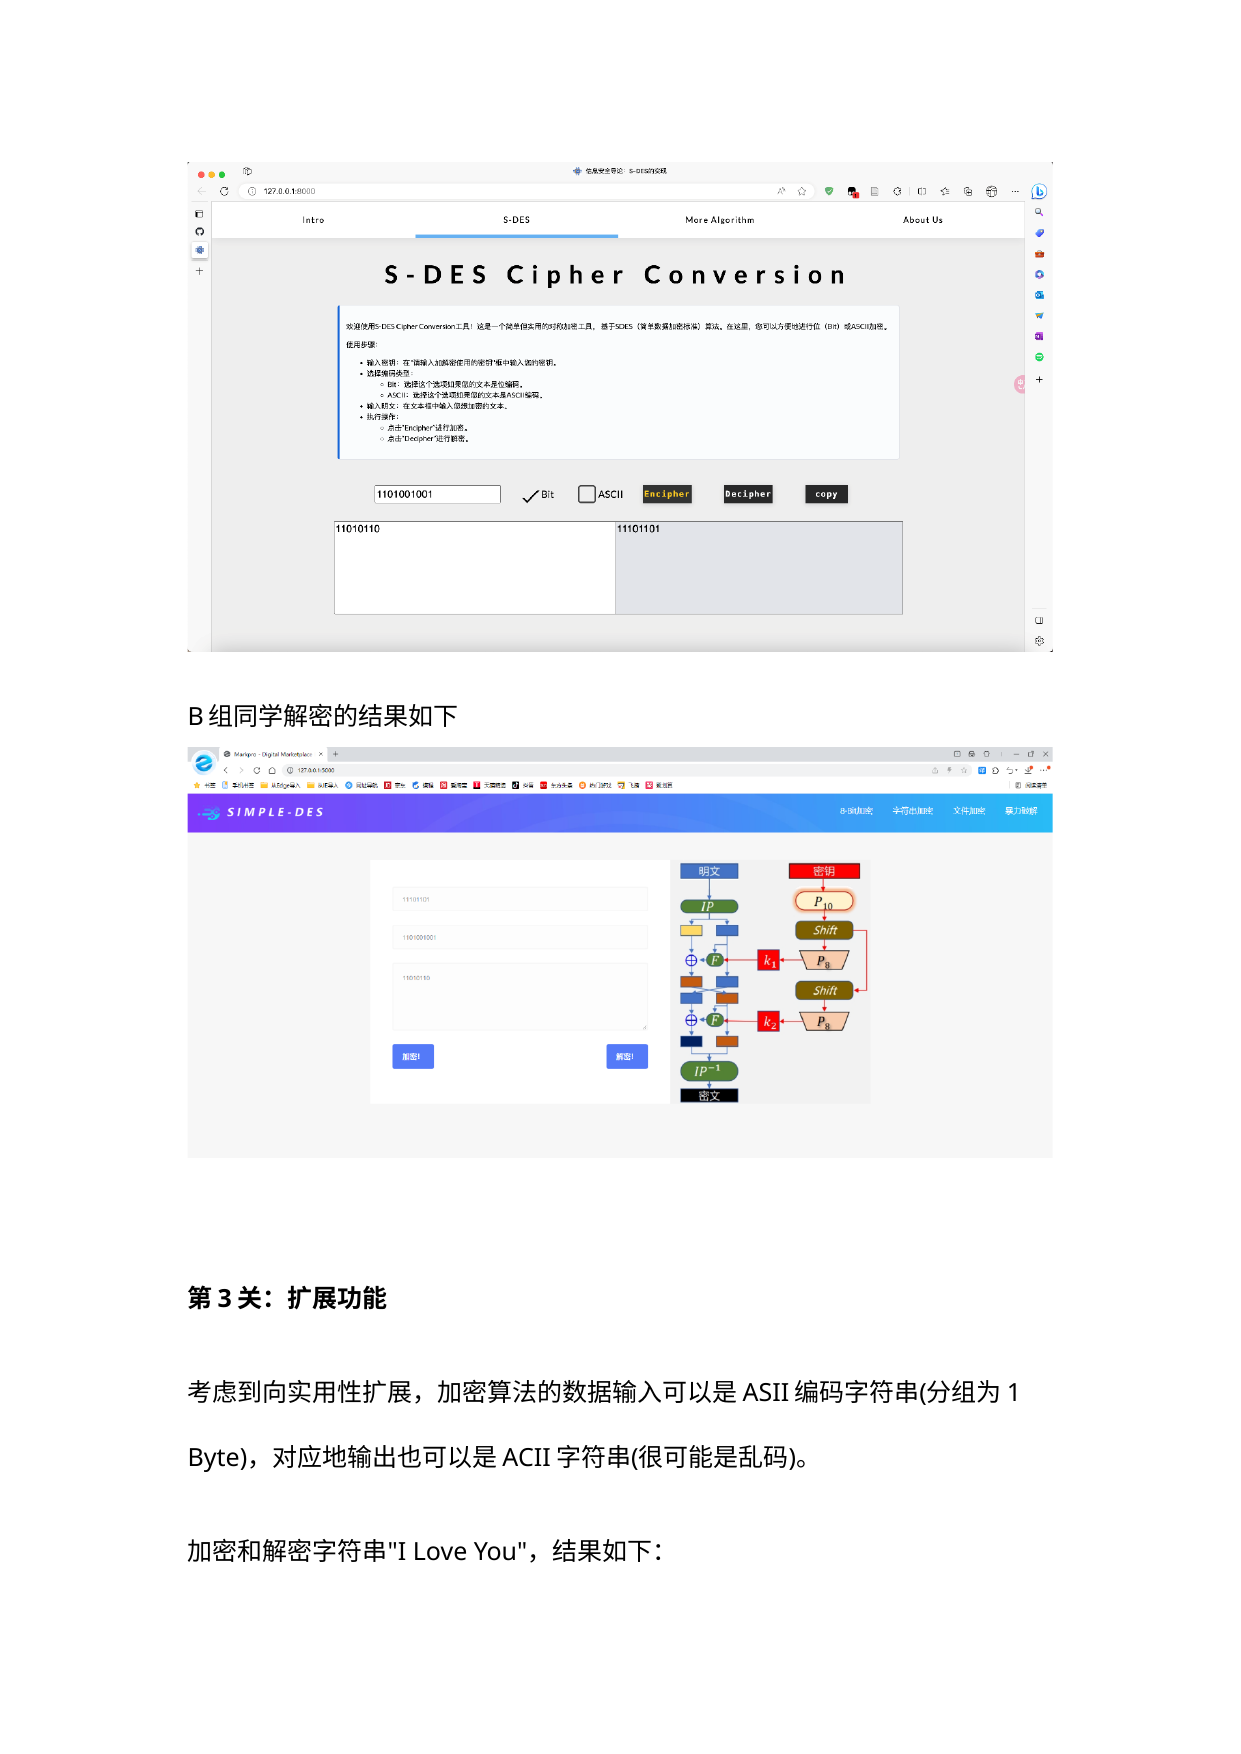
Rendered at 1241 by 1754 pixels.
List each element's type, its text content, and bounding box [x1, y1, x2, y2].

picture [187, 162, 1053, 652]
text B组同学解密的结果如下 [187, 682, 1053, 747]
picture [187, 747, 1053, 1216]
text 考虑到向实用性扩展，加密算法的数据输入可以是ASII编码字符串(分组为1 Byte)，对应地输出也可以是ACII字符串(很可能是乱码)。 [187, 1358, 1053, 1488]
text 加密和解密字符串"I Love You"，结果如下： [187, 1517, 1053, 1582]
text 第3关：扩展功能 [187, 1264, 1053, 1329]
